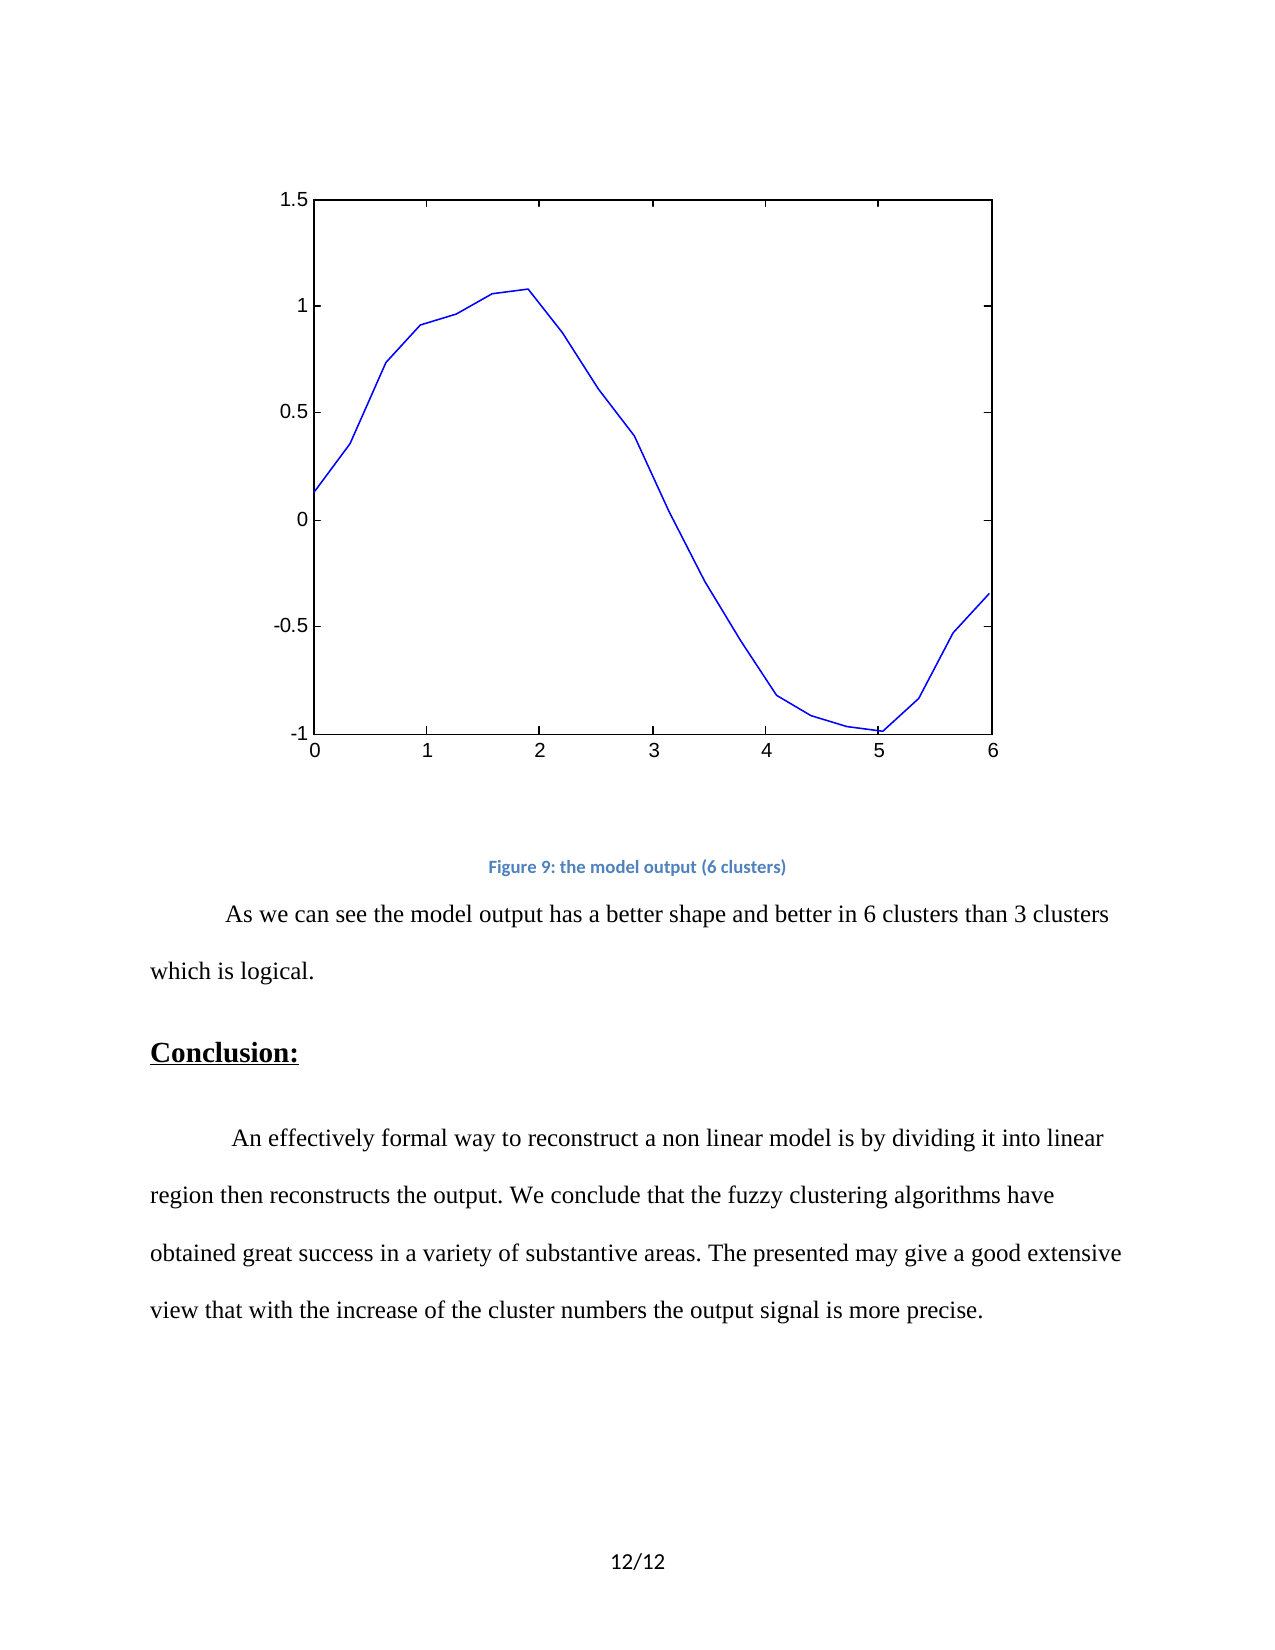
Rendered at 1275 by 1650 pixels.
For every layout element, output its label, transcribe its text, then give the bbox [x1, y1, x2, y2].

text Figure 9: the model output (6 clusters) [150, 855, 1125, 878]
text An effectively formal way to reconstruct a non linear model is by dividing it into linear region then reconstructs the output. We conclude that the fuzzy clustering algorithms have obtained great success in a variety of substantive areas. The presented may give a good extensive view that with the increase of the cluster numbers the output signal is more precise. [150, 1123, 1125, 1324]
text Conclusion: [150, 1035, 1125, 1068]
text As we can see the model output has a better shape and better in 6 clusters than 3 clusters which is logical. [150, 899, 1125, 985]
